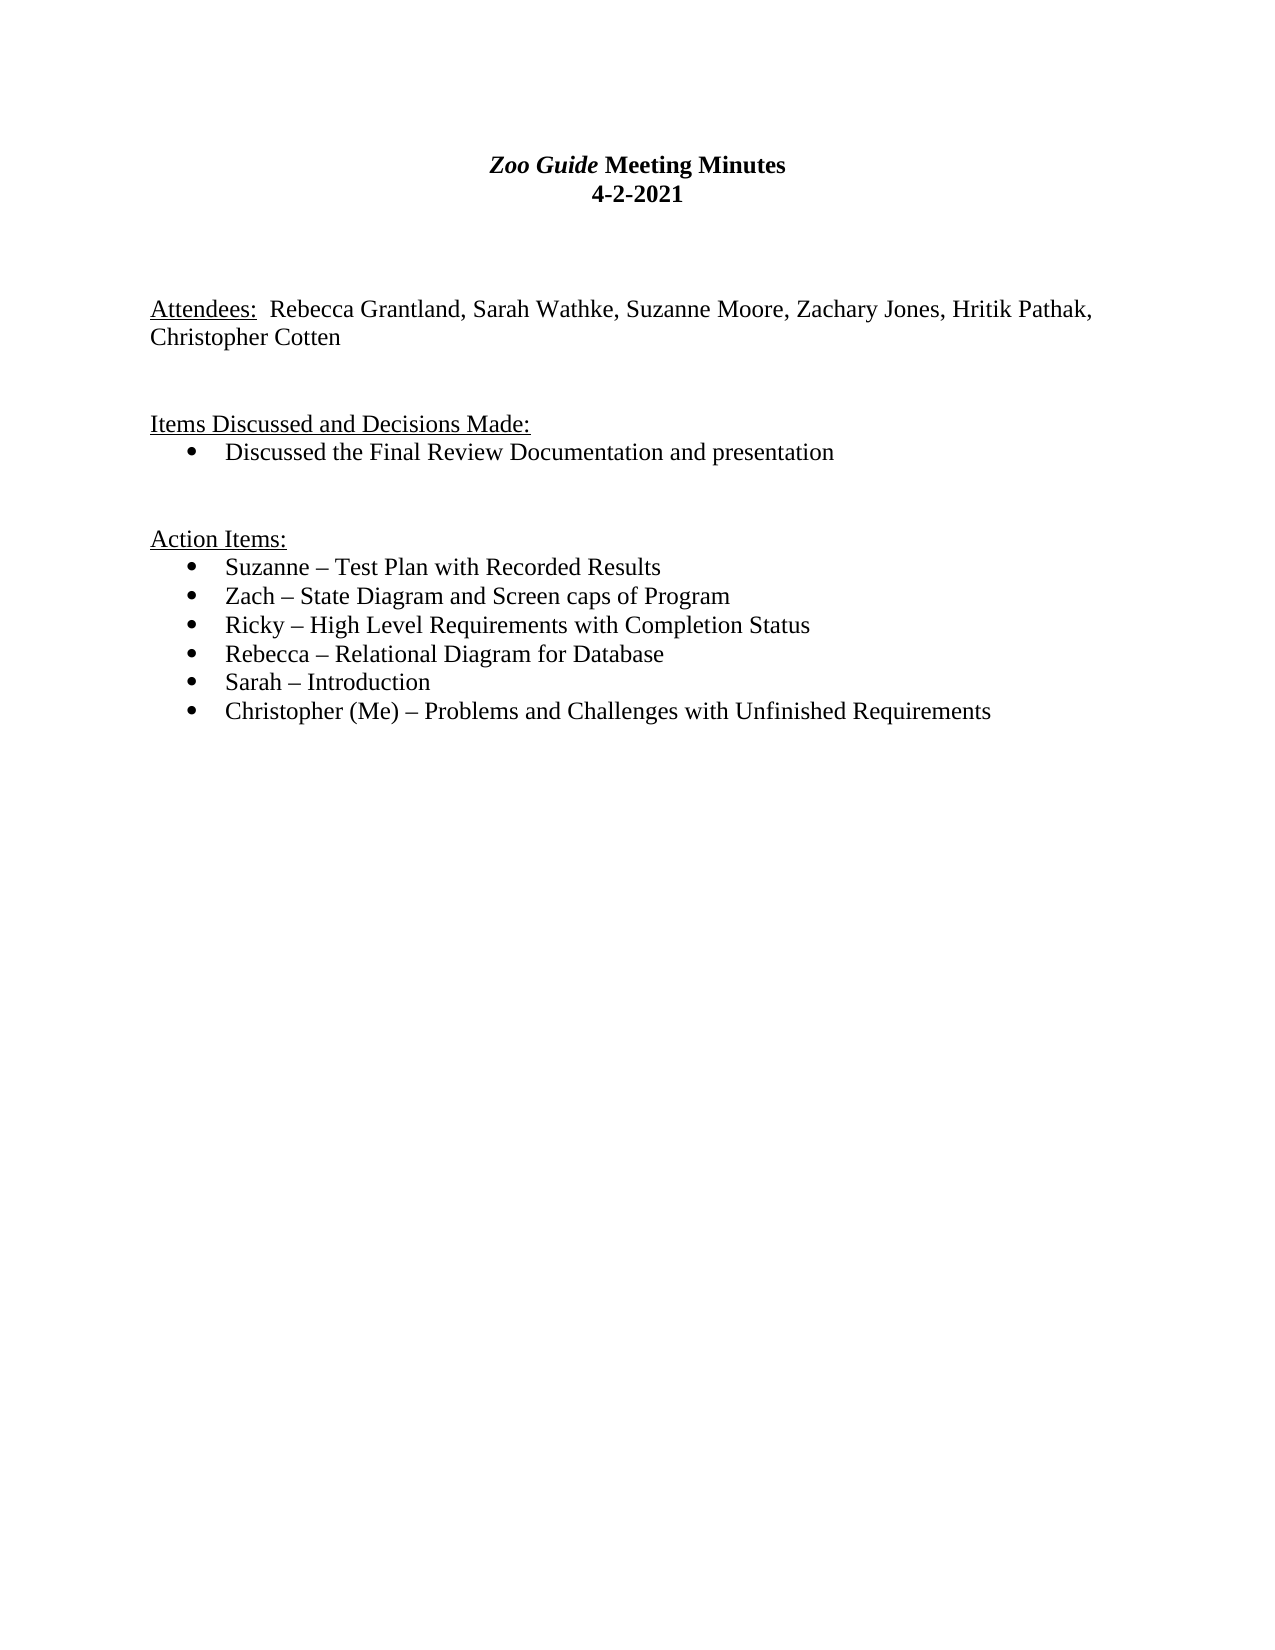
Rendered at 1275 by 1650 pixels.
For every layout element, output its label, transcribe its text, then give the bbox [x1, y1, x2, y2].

list Discussed the Final Review Documentation and presentation [187, 437, 1125, 466]
list Ricky – High Level Requirements with Completion Status [187, 610, 1125, 639]
text Christopher Cotten [150, 322, 1125, 351]
text 4-2-2021 [150, 179, 1125, 207]
list Sarah – Introduction [187, 667, 1125, 696]
text Attendees: Rebecca Grantland, Sarah Wathke, Suzanne Moore, Zachary Jones, Hritik Pathak, [150, 294, 1125, 322]
list Christopher (Me) – Problems and Challenges with Unfinished Requirements [187, 696, 1125, 725]
list Suzanne – Test Plan with Recorded Results [187, 552, 1125, 581]
list Rebecca – Relational Diagram for Database [187, 639, 1125, 667]
text Action Items: [150, 524, 1125, 552]
list Zach – State Diagram and Screen caps of Program [187, 581, 1125, 610]
text Items Discussed and Decisions Made: [150, 409, 1125, 437]
text Zoo Guide Meeting Minutes [150, 150, 1125, 179]
